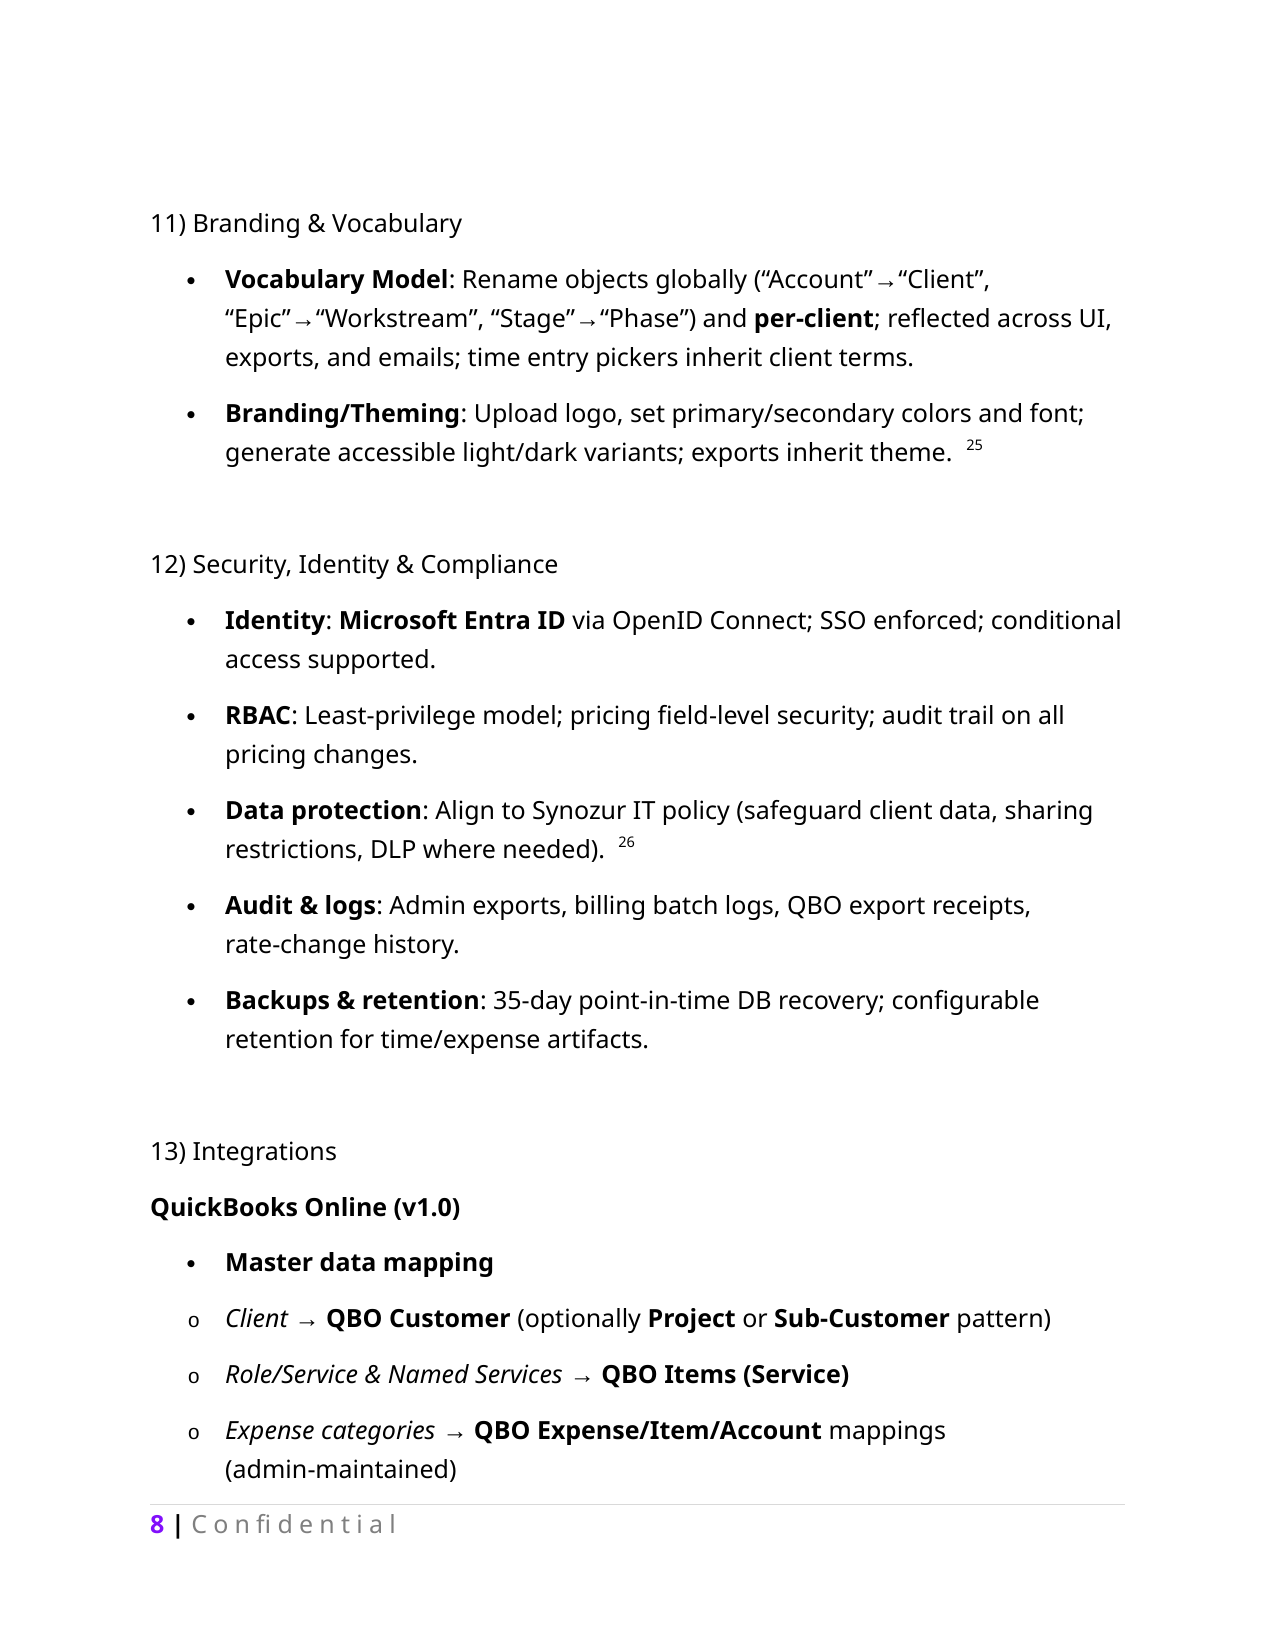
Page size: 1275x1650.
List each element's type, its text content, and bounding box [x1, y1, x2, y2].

text 12) Security, Identity & Compliance [150, 547, 1125, 581]
list Backups & retention: 35-day point-in-time DB recovery; configurable retention for time/expense artifacts. [187, 982, 1125, 1056]
list Vocabulary Model: Rename objects globally (“Account”→“Client”, “Epic”→“Workstream”, “Stage”→“Phase”) and per-client; reflected across UI, exports, and emails; time entry pickers inherit client terms. [187, 262, 1125, 374]
list Expense categories → QBO Expense/Item/Account mappings (admin-maintained) [187, 1412, 1125, 1486]
list Identity: Microsoft Entra ID via OpenID Connect; SSO enforced; conditional access supported. [187, 602, 1125, 676]
list Role/Service & Named Services → QBO Items (Service) [187, 1357, 1125, 1391]
text QuickBooks Online (v1.0) [150, 1189, 1125, 1223]
list Master data mapping [187, 1245, 1125, 1279]
list Audit & logs: Admin exports, billing batch logs, QBO export receipts, rate-change history. [187, 887, 1125, 961]
list Client → QBO Customer (optionally Project or Sub-Customer pattern) [187, 1301, 1125, 1335]
list Branding/Theming: Upload logo, set primary/secondary colors and font; generate accessible light/dark variants; exports inherit theme. 25 [187, 396, 1125, 469]
text 11) Branding & Vocabulary [150, 206, 1125, 240]
list Data protection: Align to Synozur IT policy (safeguard client data, sharing restrictions, DLP where needed). 26 [187, 792, 1125, 866]
list RBAC: Least-privilege model; pricing field-level security; audit trail on all pricing changes. [187, 697, 1125, 771]
text 13) Integrations [150, 1133, 1125, 1167]
